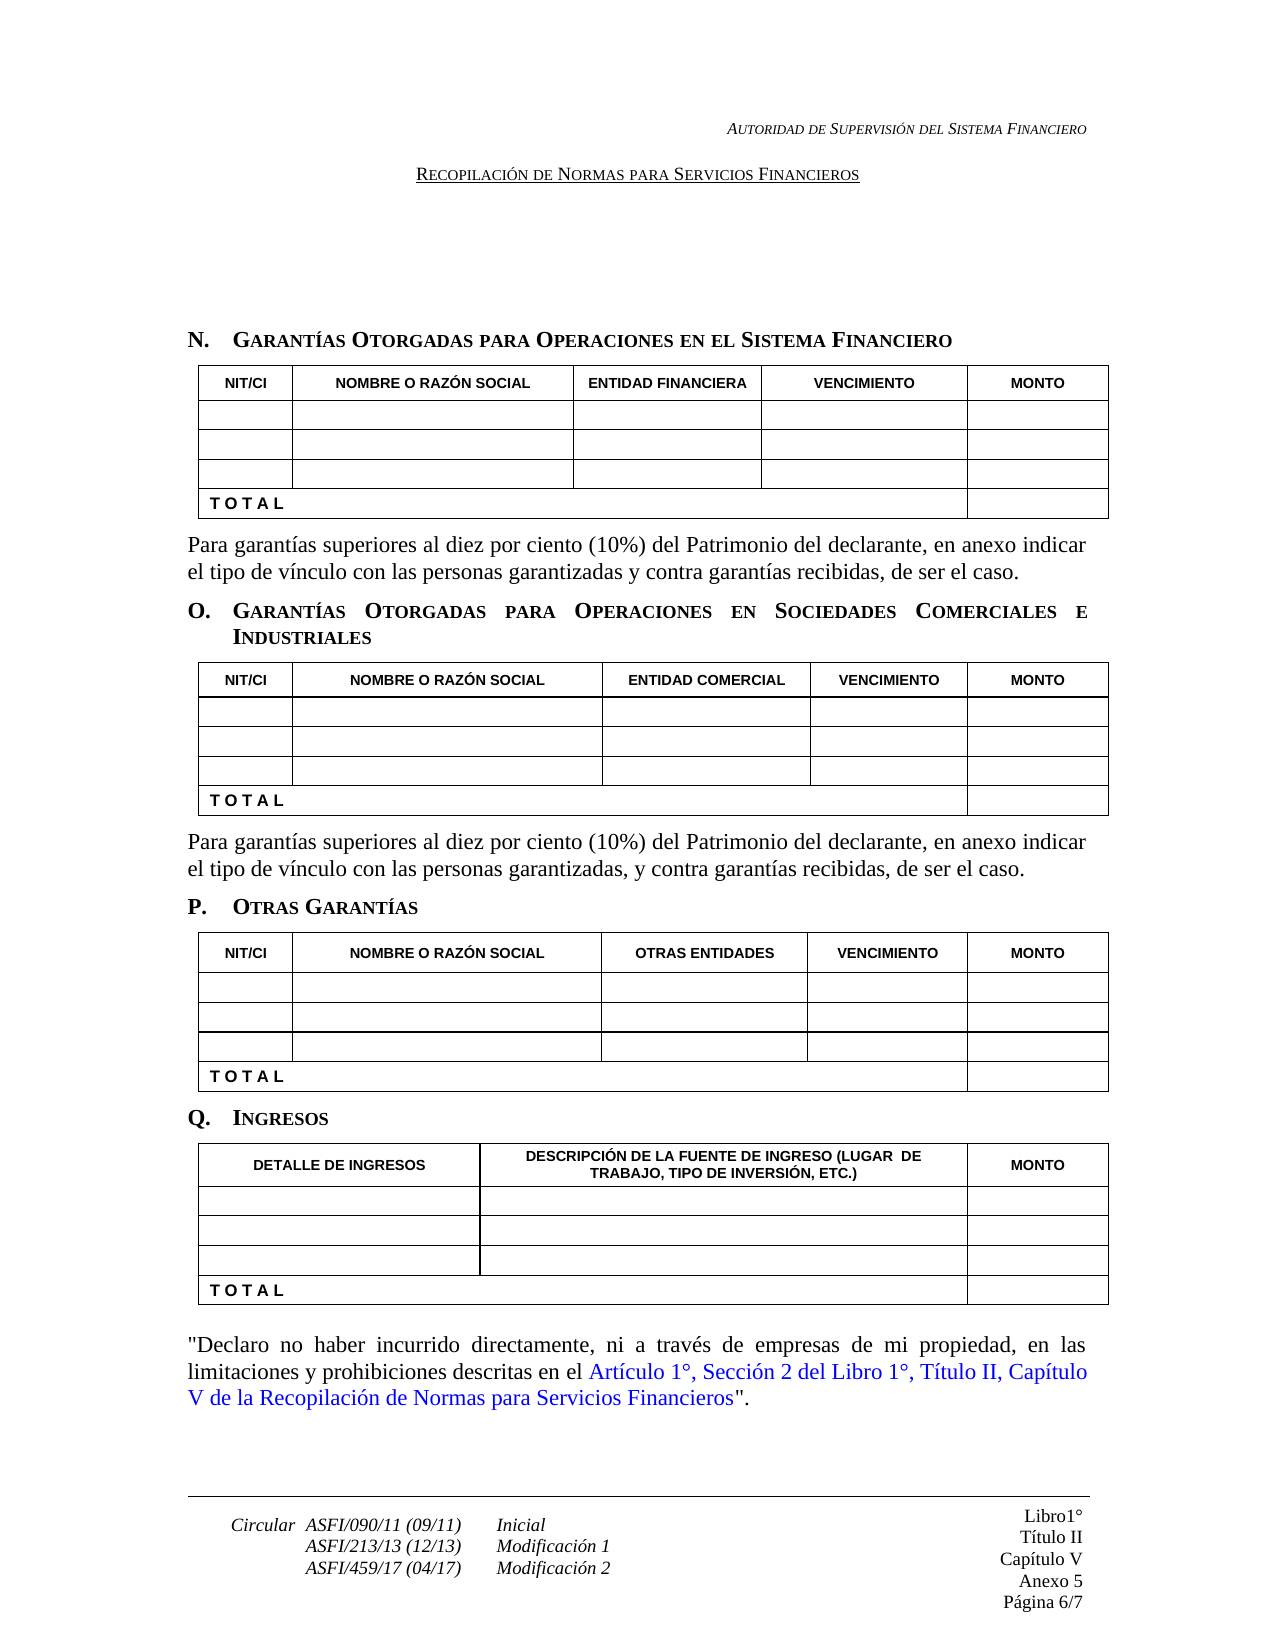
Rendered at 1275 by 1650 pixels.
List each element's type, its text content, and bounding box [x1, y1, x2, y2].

table_cell [968, 401, 1108, 429]
table_cell [811, 786, 967, 815]
table_header VENCIMIENTO [762, 366, 967, 399]
table_cell [808, 1033, 967, 1061]
table_cell [811, 757, 967, 785]
table_header VENCIMIENTO [808, 933, 967, 972]
table_header MONTO [968, 366, 1108, 399]
table_cell [199, 430, 292, 459]
table_cell [968, 786, 1108, 815]
table_header Nombre o razÓn social [293, 933, 601, 972]
table_cell [293, 698, 602, 726]
table_cell [199, 757, 292, 785]
table_cell [199, 401, 292, 429]
table_cell [481, 1216, 967, 1245]
table_cell [808, 1003, 967, 1031]
table_cell [602, 973, 807, 1002]
table_cell [603, 698, 810, 726]
table_header Otras entidades [602, 933, 807, 972]
table_cell [199, 1246, 479, 1274]
table_cell [293, 973, 601, 1002]
table_cell T O T A L [199, 1276, 480, 1304]
text Para garantías superiores al diez por ciento (10%) del Patrimonio del declarante, en anexo indicar el tipo de vínculo con las personas garantizadas, y contra garantías recibidas, de ser el caso. [187, 828, 1088, 881]
table_cell [199, 973, 292, 1002]
table_cell [293, 757, 602, 785]
text Para garantías superiores al diez por ciento (10%) del Patrimonio del declarante, en anexo indicar el tipo de vínculo con las personas garantizadas y contra garantías recibidas, de ser el caso. [187, 531, 1088, 584]
table_header Entidad financiera [574, 366, 761, 399]
table_cell [968, 1216, 1108, 1245]
table_cell [574, 401, 761, 429]
list Ingresos [187, 1104, 1088, 1130]
table_cell [574, 430, 761, 459]
table_cell [293, 460, 573, 488]
table_header nombre o razÓn social [293, 366, 573, 399]
text "Declaro no haber incurrido directamente, ni a través de empresas de mi propiedad, en las limitaciones y prohibiciones descritas en el Artículo 1°, Sección 2 del Libro 1°, Título II, Capítulo V de la Recopilación de Normas para Servicios Financieros". [187, 1332, 1088, 1411]
table_cell [968, 757, 1108, 785]
table_cell [480, 1276, 967, 1304]
table_cell [603, 727, 810, 756]
table_header Nombre o razÓn social [293, 663, 602, 696]
table_cell [761, 489, 967, 518]
table_cell [968, 727, 1108, 756]
table_cell [762, 460, 967, 488]
table_cell [199, 1003, 292, 1031]
table_cell [808, 1062, 967, 1091]
list Garantías Otorgadas para Operaciones en el Sistema Financiero [187, 326, 1088, 352]
table_cell [199, 698, 292, 726]
table_cell [481, 1187, 967, 1215]
table_cell [811, 727, 967, 756]
table_header Detalle de ingresos [199, 1144, 479, 1186]
table_cell T O T A L [199, 786, 602, 815]
table_cell [968, 460, 1108, 488]
table_cell [762, 430, 967, 459]
table_cell [808, 973, 967, 1002]
table_cell [602, 1003, 807, 1031]
table_header MONto [968, 663, 1108, 696]
table_cell [199, 1216, 479, 1245]
table_cell [293, 1033, 601, 1061]
table_cell [811, 698, 967, 726]
list Otras Garantías [187, 893, 1088, 920]
table_cell [968, 1276, 1108, 1304]
table_cell [968, 1187, 1108, 1215]
table_header NIT/CI [199, 933, 292, 972]
table_cell [968, 489, 1108, 518]
table_cell [199, 460, 292, 488]
table_cell [968, 698, 1108, 726]
table_cell [968, 1062, 1108, 1091]
table_cell [762, 401, 967, 429]
table_cell [293, 430, 573, 459]
list Garantías Otorgadas para Operaciones en Sociedades Comerciales e Industriales [187, 597, 1088, 649]
table_cell [968, 973, 1108, 1002]
table_cell [602, 1062, 808, 1091]
table_header NIT/CI [199, 663, 292, 696]
table_cell [968, 1033, 1108, 1061]
table_cell T O T A L [199, 1062, 602, 1091]
table_cell [481, 1246, 967, 1274]
table_header Monto [968, 1144, 1108, 1186]
table_cell [968, 1003, 1108, 1031]
table_cell T O T A L [199, 489, 574, 518]
table_cell [602, 1033, 807, 1061]
table_cell [603, 786, 811, 815]
table_cell [574, 460, 761, 488]
table_header NIT/CI [199, 366, 292, 399]
table_cell [968, 430, 1108, 459]
table_cell [199, 1033, 292, 1061]
table_header Entidad comercial [603, 663, 810, 696]
table_cell [293, 1003, 601, 1031]
table_header MONto [968, 933, 1108, 972]
table_cell [603, 757, 810, 785]
table_header Descripción de la Fuente de Ingreso (lugar de trabajo, tipo de inversiÓn, etc.) [481, 1144, 967, 1186]
table_cell [293, 401, 573, 429]
table_cell [574, 489, 761, 518]
table_cell [293, 727, 602, 756]
table_header VENCIMIENTO [811, 663, 967, 696]
table_cell [199, 727, 292, 756]
table_cell [199, 1187, 479, 1215]
table_cell [968, 1246, 1108, 1274]
